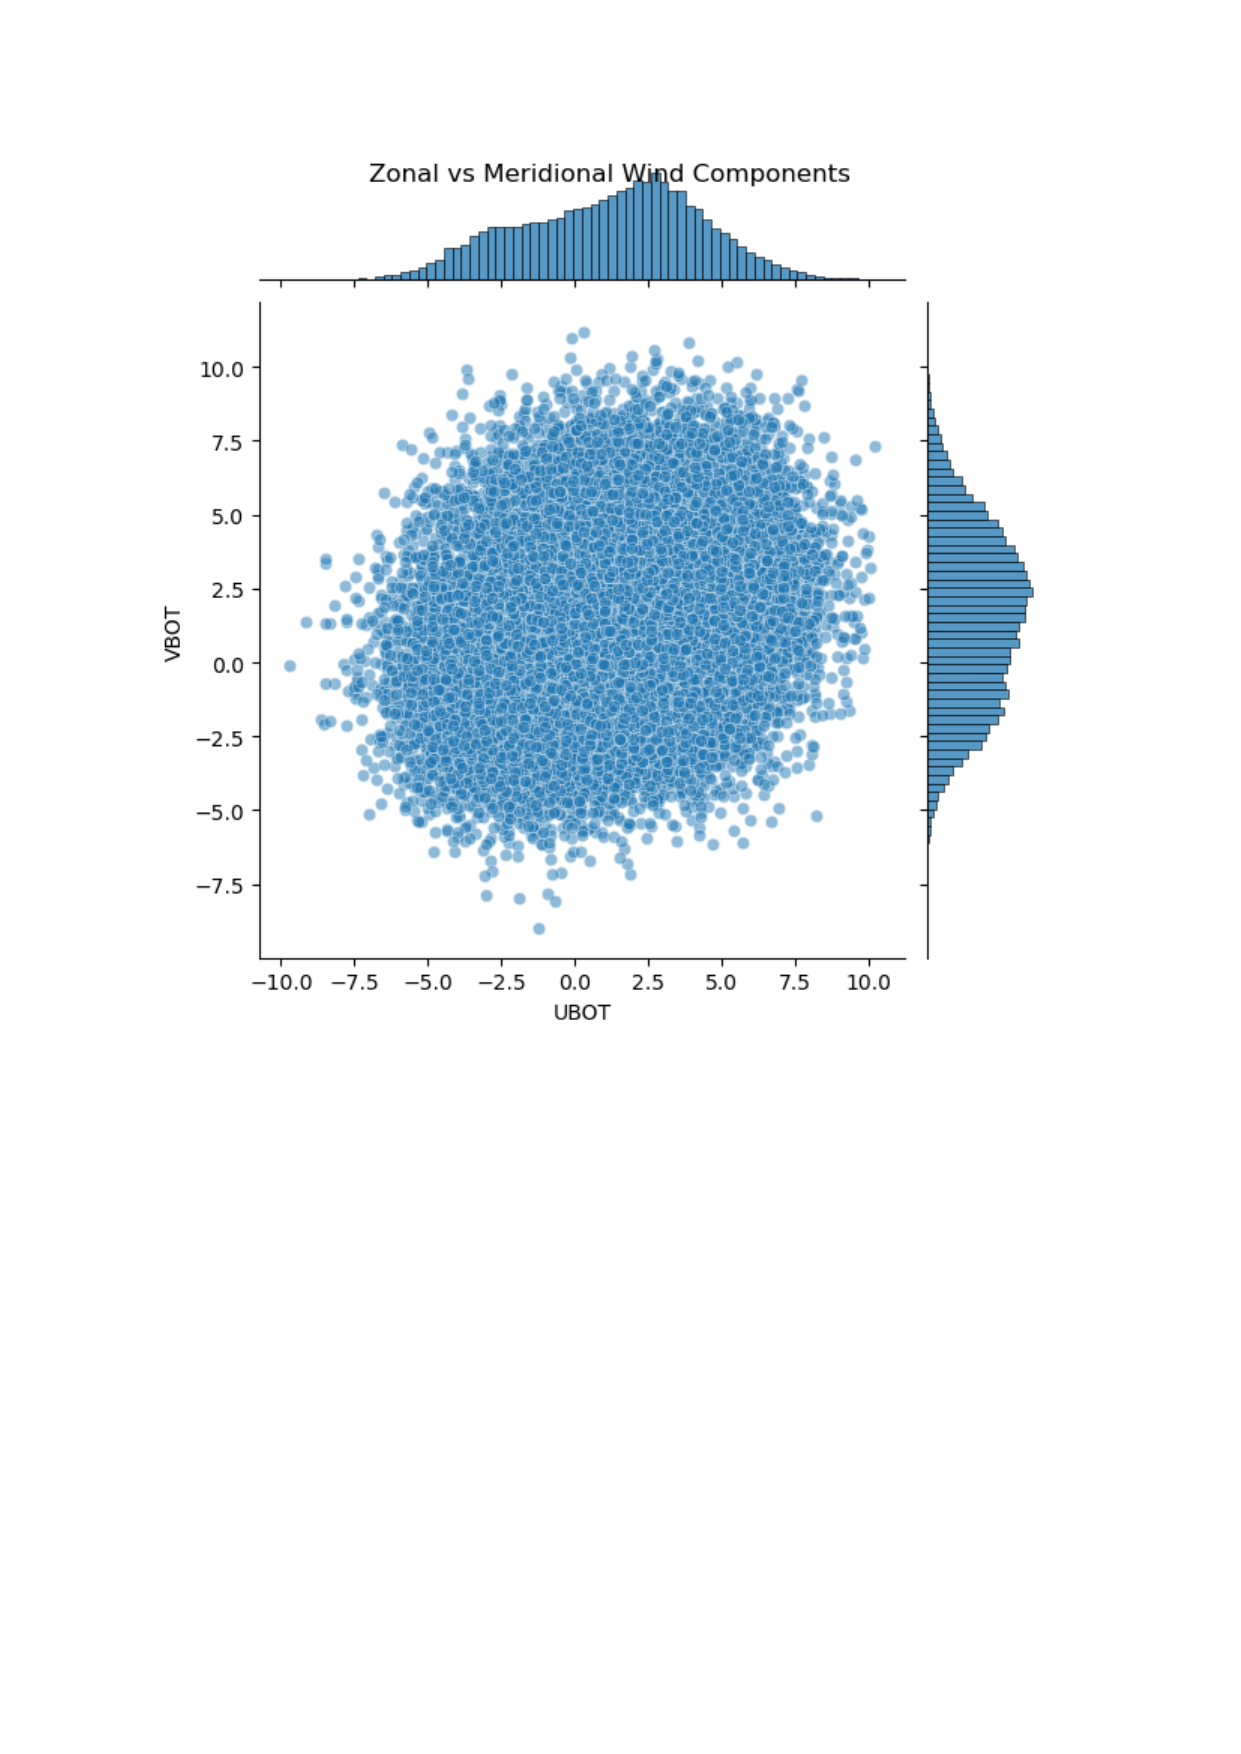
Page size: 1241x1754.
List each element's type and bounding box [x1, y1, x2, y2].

picture [150, 150, 1052, 1038]
